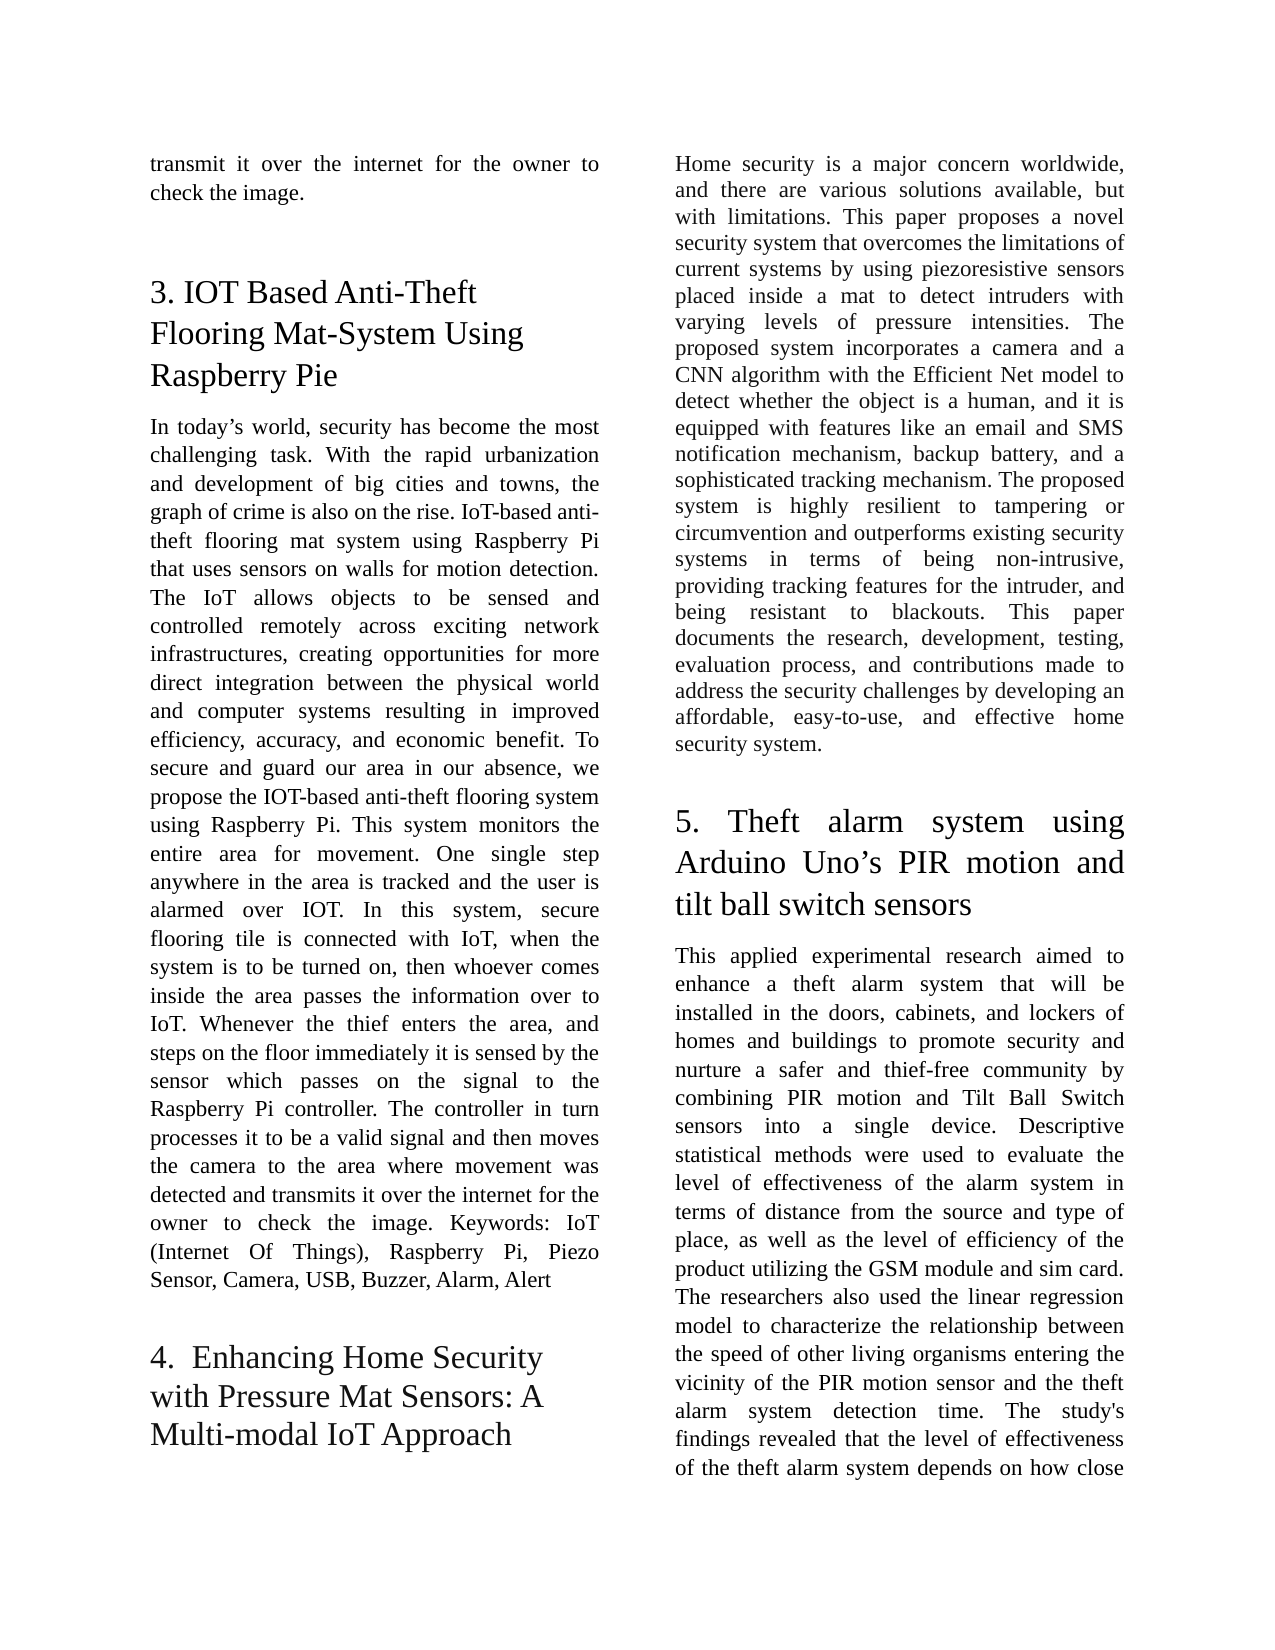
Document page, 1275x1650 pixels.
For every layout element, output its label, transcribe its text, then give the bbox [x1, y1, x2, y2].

text 4. Enhancing Home Security with Pressure Mat Sensors: A Multi-modal IoT Approach [150, 1338, 600, 1453]
text In today’s world, security has become the most challenging task. With the rapid urbanization and development of big cities and towns, the graph of crime is also on the rise. IoT-based anti-theft flooring mat system using Raspberry Pi that uses sensors on walls for motion detection. The IoT allows objects to be sensed and controlled remotely across exciting network infrastructures, creating opportunities for more direct integration between the physical world and computer systems resulting in improved efficiency, accuracy, and economic benefit. To secure and guard our area in our absence, we propose the IOT-based anti-theft flooring system using Raspberry Pi. This system monitors the entire area for movement. One single step anywhere in the area is tracked and the user is alarmed over IOT. In this system, secure flooring tile is connected with IoT, when the system is to be turned on, then whoever comes inside the area passes the information over to IoT. Whenever the thief enters the area, and steps on the floor immediately it is sensed by the sensor which passes on the signal to the Raspberry Pi controller. The controller in turn processes it to be a valid signal and then moves the camera to the area where movement was detected and transmits it over the internet for the owner to check the image. Keywords: IoT (Internet Of Things), Raspberry Pi, Piezo Sensor, Camera, USB, Buzzer, Alarm, Alert [150, 413, 600, 1292]
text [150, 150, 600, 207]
text 3. IOT Based Anti-Theft Flooring Mat-System Using Raspberry Pie [150, 272, 600, 393]
text Home security is a major concern worldwide, and there are various solutions available, but with limitations. This paper proposes a novel security system that overcomes the limitations of current systems by using piezoresistive sensors placed inside a mat to detect intruders with varying levels of pressure intensities. The proposed system incorporates a camera and a CNN algorithm with the Efficient Net model to detect whether the object is a human, and it is equipped with features like an email and SMS notification mechanism, backup battery, and a sophisticated tracking mechanism. The proposed system is highly resilient to tampering or circumvention and outperforms existing security systems in terms of being non-intrusive, providing tracking features for the intruder, and being resistant to blackouts. This paper documents the research, development, testing, evaluation process, and contributions made to address the security challenges by developing an affordable, easy-to-use, and effective home security system. [675, 150, 1125, 756]
text 5. Theft alarm system using Arduino Uno’s PIR motion and tilt ball switch sensors [675, 801, 1125, 922]
